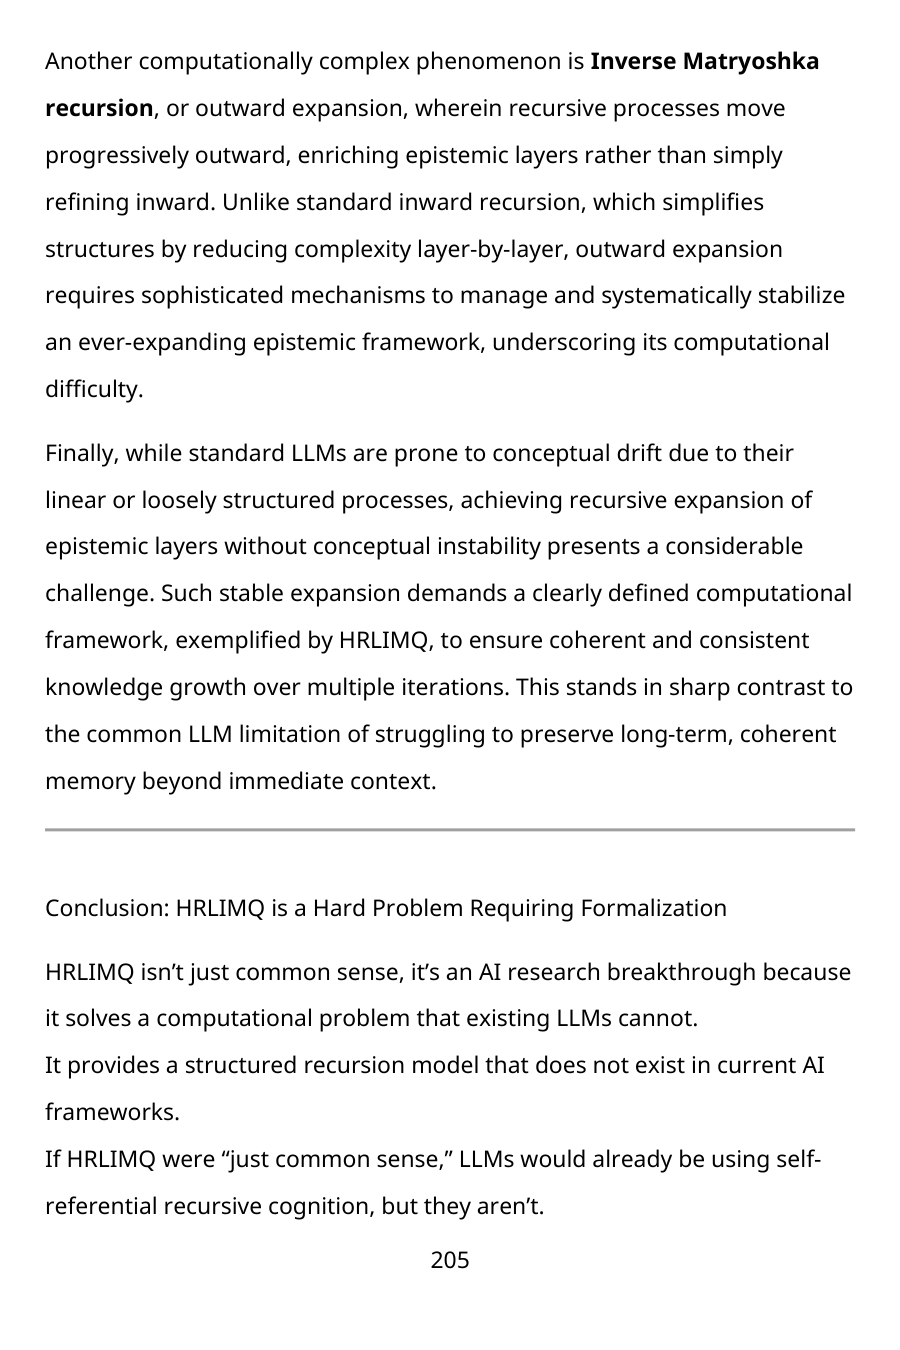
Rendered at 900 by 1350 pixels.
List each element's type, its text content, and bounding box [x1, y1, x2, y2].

text Finally, while standard LLMs are prone to conceptual drift due to their linear or loosely structured processes, achieving recursive expansion of epistemic layers without conceptual instability presents a considerable challenge. Such stable expansion demands a clearly defined computational framework, exemplified by HRLIMQ, to ensure coherent and consistent knowledge growth over multiple iterations. This stands in sharp contrast to the common LLM limitation of struggling to preserve long-term, coherent memory beyond immediate context. [45, 437, 855, 796]
text Another computationally complex phenomenon is Inverse Matryoshka recursion, or outward expansion, wherein recursive processes move progressively outward, enriching epistemic layers rather than simply refining inward. Unlike standard inward recursion, which simplifies structures by reducing complexity layer-by-layer, outward expansion requires sophisticated mechanisms to manage and systematically stabilize an ever-expanding epistemic framework, underscoring its computational difficulty. [45, 45, 855, 404]
text Conclusion: HRLIMQ is a Hard Problem Requiring Formalization [45, 892, 855, 923]
text HRLIMQ isn’t just common sense, it’s an AI research breakthrough because it solves a computational problem that existing LLMs cannot. It provides a structured recursion model that does not exist in current AI frameworks. If HRLIMQ were “just common sense,” LLMs would already be using self-referential recursive cognition, but they aren’t. [45, 955, 855, 1221]
